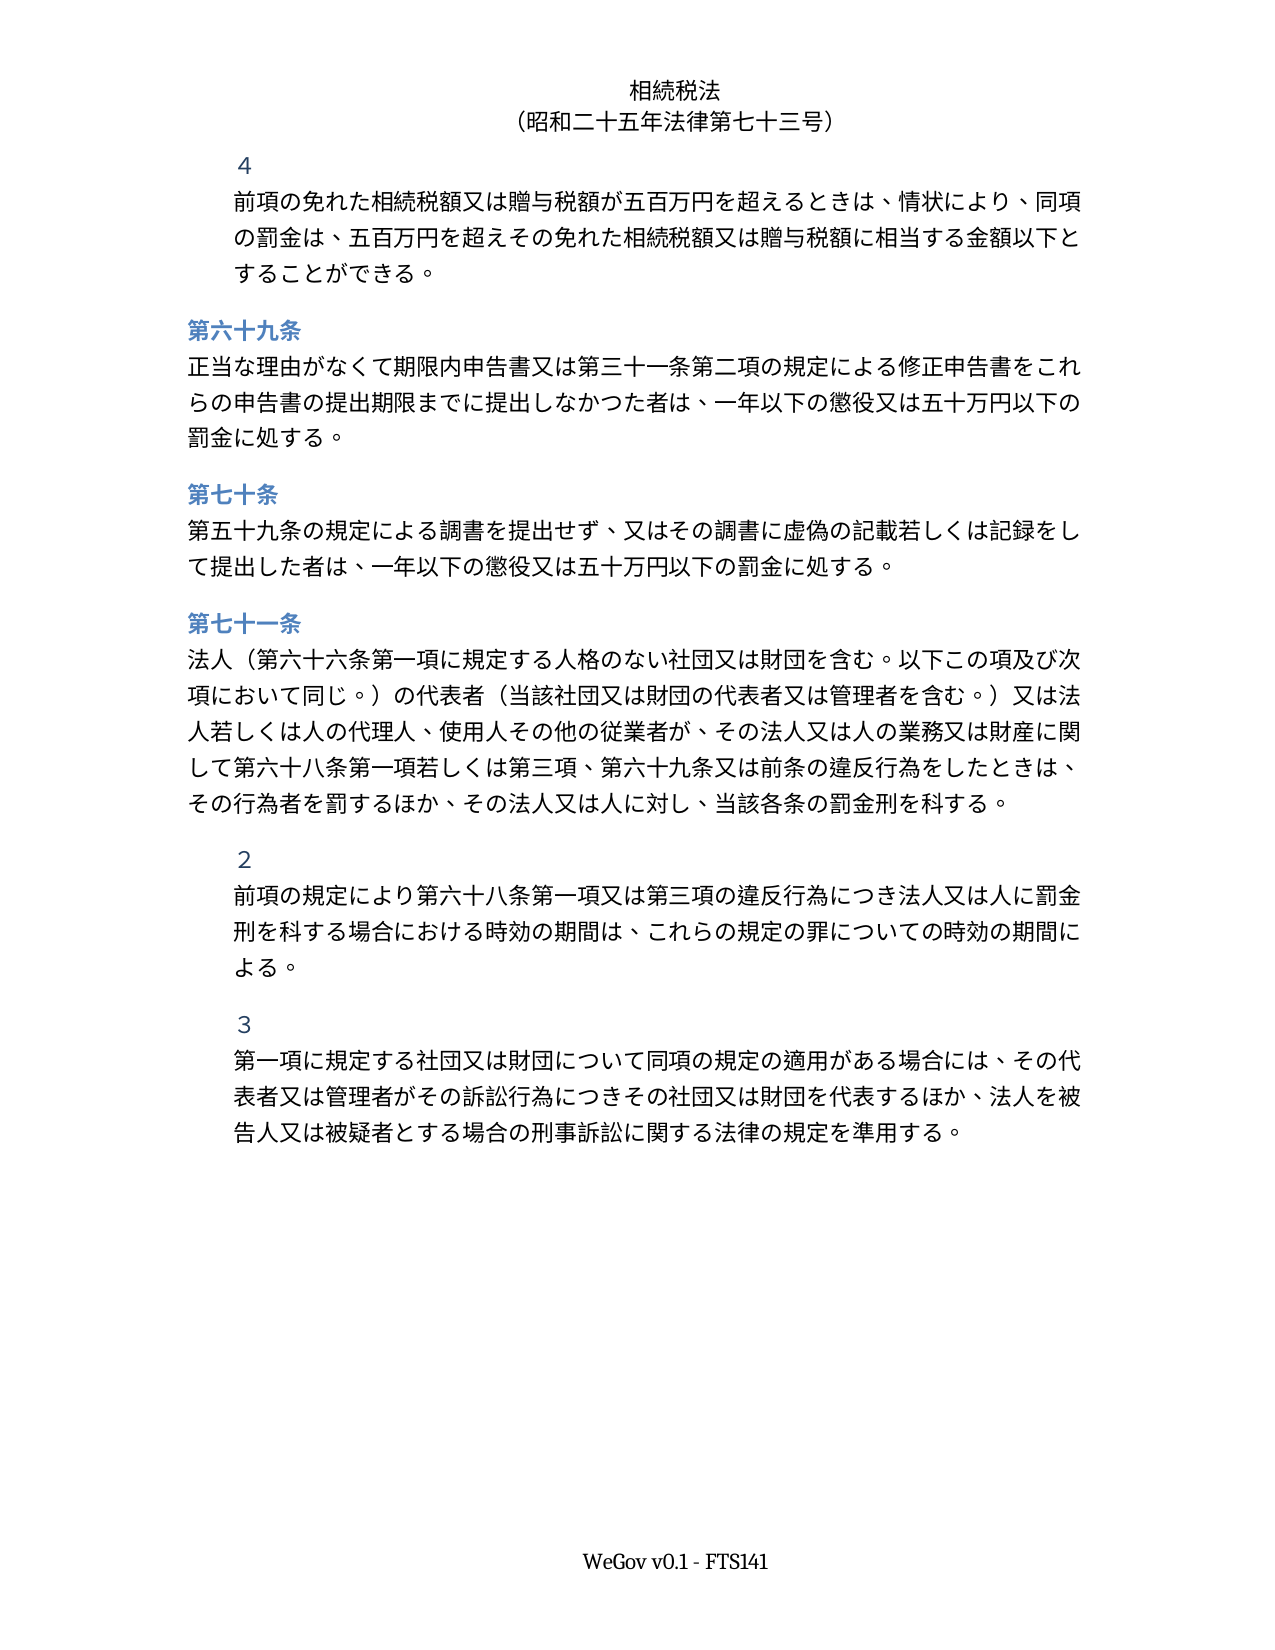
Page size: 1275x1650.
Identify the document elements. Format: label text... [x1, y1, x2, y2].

subtitle ４ [233, 150, 1087, 181]
text 前項の規定により第六十八条第一項又は第三項の違反行為につき法人又は人に罰金刑を科する場合における時効の期間は、これらの規定の罪についての時効の期間による。 [233, 880, 1087, 983]
subtitle 第六十九条 [187, 314, 1087, 346]
text 第五十九条の規定による調書を提出せず、又はその調書に虚偽の記載若しくは記録をして提出した者は、一年以下の懲役又は五十万円以下の罰金に処する。 [187, 515, 1087, 582]
text 法人（第六十六条第一項に規定する人格のない社団又は財団を含む。以下この項及び次項において同じ。）の代表者（当該社団又は財団の代表者又は管理者を含む。）又は法人若しくは人の代理人、使用人その他の従業者が、その法人又は人の業務又は財産に関して第六十八条第一項若しくは第三項、第六十九条又は前条の違反行為をしたときは、その行為者を罰するほか、その法人又は人に対し、当該各条の罰金刑を科する。 [187, 644, 1087, 819]
text 前項の免れた相続税額又は贈与税額が五百万円を超えるときは、情状により、同項の罰金は、五百万円を超えその免れた相続税額又は贈与税額に相当する金額以下とすることができる。 [233, 186, 1087, 289]
text 正当な理由がなくて期限内申告書又は第三十一条第二項の規定による修正申告書をこれらの申告書の提出期限までに提出しなかつた者は、一年以下の懲役又は五十万円以下の罰金に処する。 [187, 351, 1087, 454]
subtitle 第七十条 [187, 479, 1087, 510]
subtitle 第七十一条 [187, 608, 1087, 639]
subtitle ２ [233, 844, 1087, 876]
subtitle ３ [233, 1009, 1087, 1040]
text 第一項に規定する社団又は財団について同項の規定の適用がある場合には、その代表者又は管理者がその訴訟行為につきその社団又は財団を代表するほか、法人を被告人又は被疑者とする場合の刑事訴訟に関する法律の規定を準用する。 [233, 1045, 1087, 1148]
